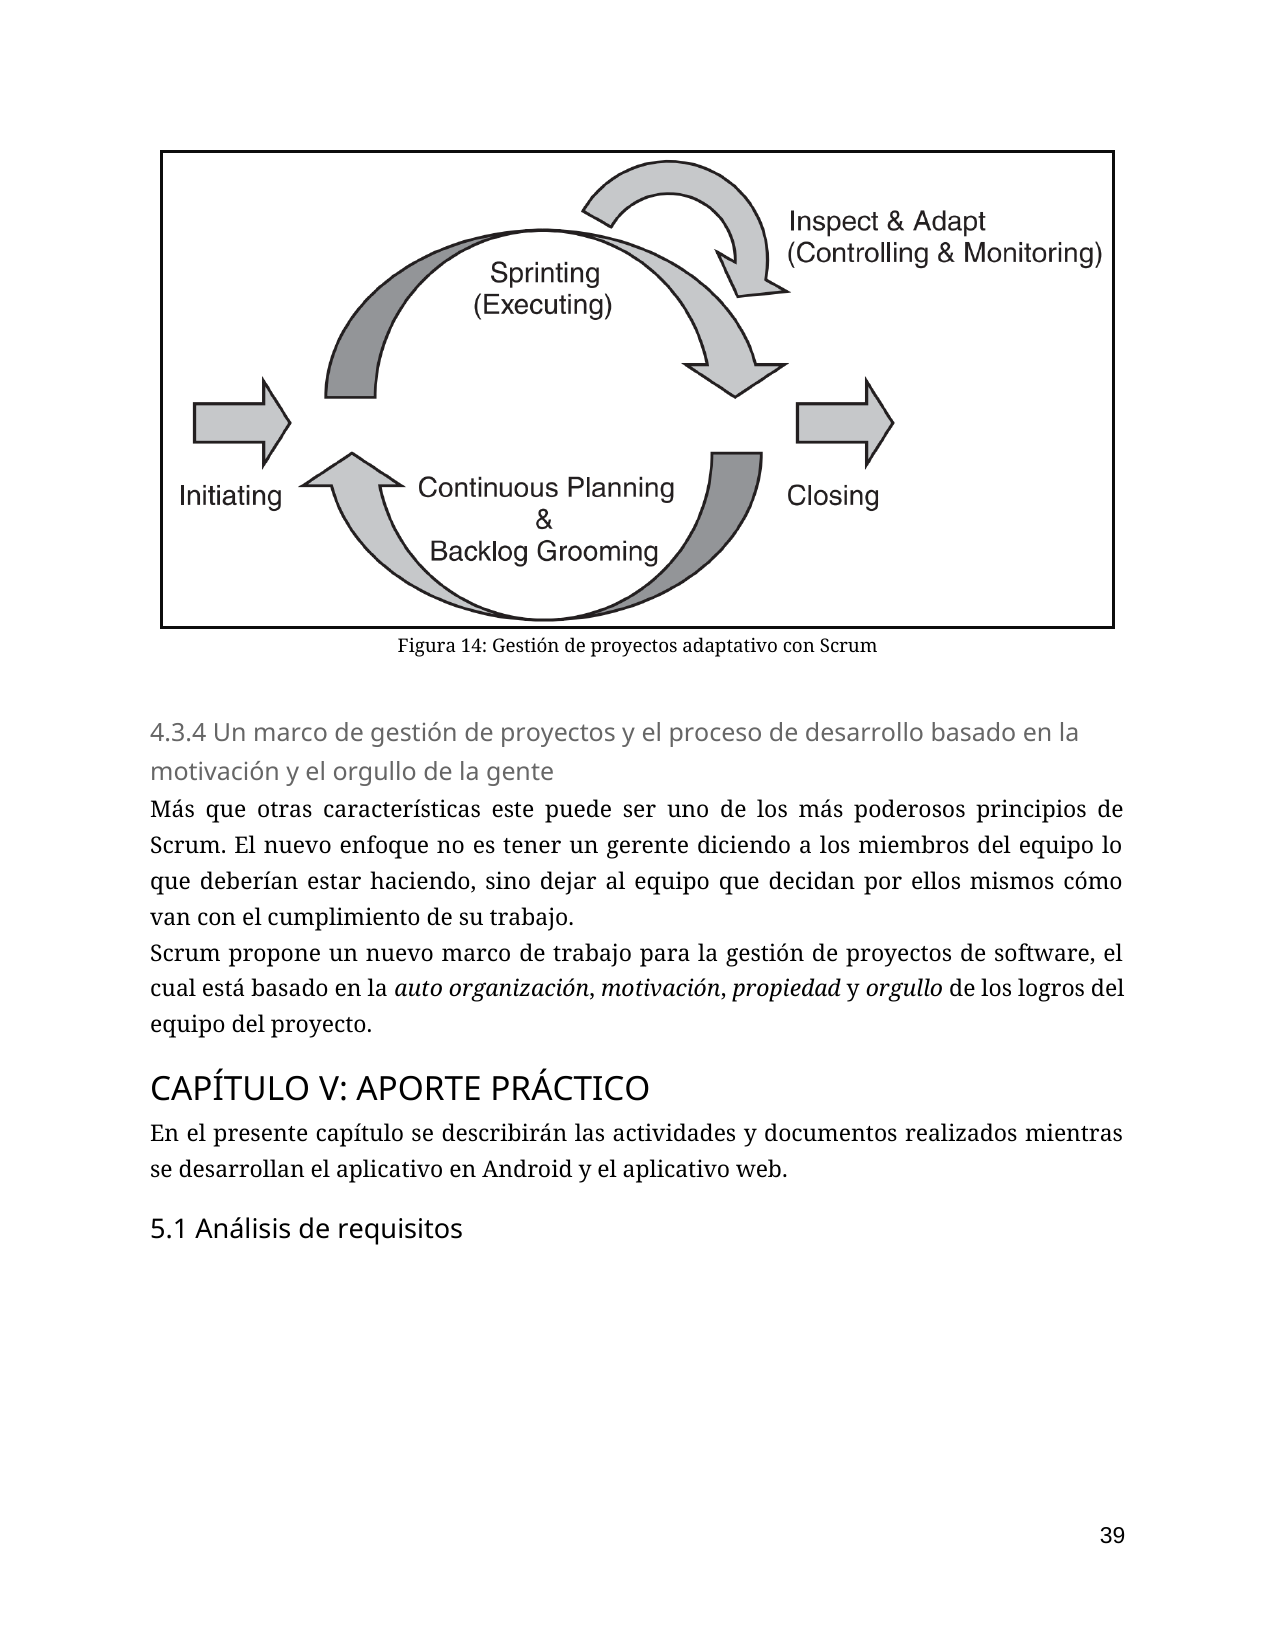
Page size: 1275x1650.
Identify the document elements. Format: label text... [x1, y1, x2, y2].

text En el presente capítulo se describirán las actividades y documentos realizados mientras se desarrollan el aplicativo en Android y el aplicativo web. [150, 1117, 1125, 1184]
text Scrum propone un nuevo marco de trabajo para la gestión de proyectos de software, el cual está basado en la auto organización, motivación, propiedad y orgullo de los logros del equipo del proyecto. [150, 936, 1125, 1039]
picture [163, 153, 1112, 626]
text Más que otras características este puede ser uno de los más poderosos principios de Scrum. El nuevo enfoque no es tener un gerente diciendo a los miembros del equipo lo que deberían estar haciendo, sino dejar al equipo que decidan por ellos mismos cómo van con el cumplimiento de su trabajo. [150, 793, 1125, 932]
text Figura 14: Gestión de proyectos adaptativo con Scrum [150, 632, 1125, 658]
subtitle 4.3.4 Un marco de gestión de proyectos y el proceso de desarrollo basado en la motivación y el orgullo de la gente [150, 714, 1125, 788]
subtitle 5.1 Análisis de requisitos [150, 1210, 1125, 1247]
subtitle CAPÍTULO V: APORTE PRÁCTICO [150, 1065, 1125, 1111]
